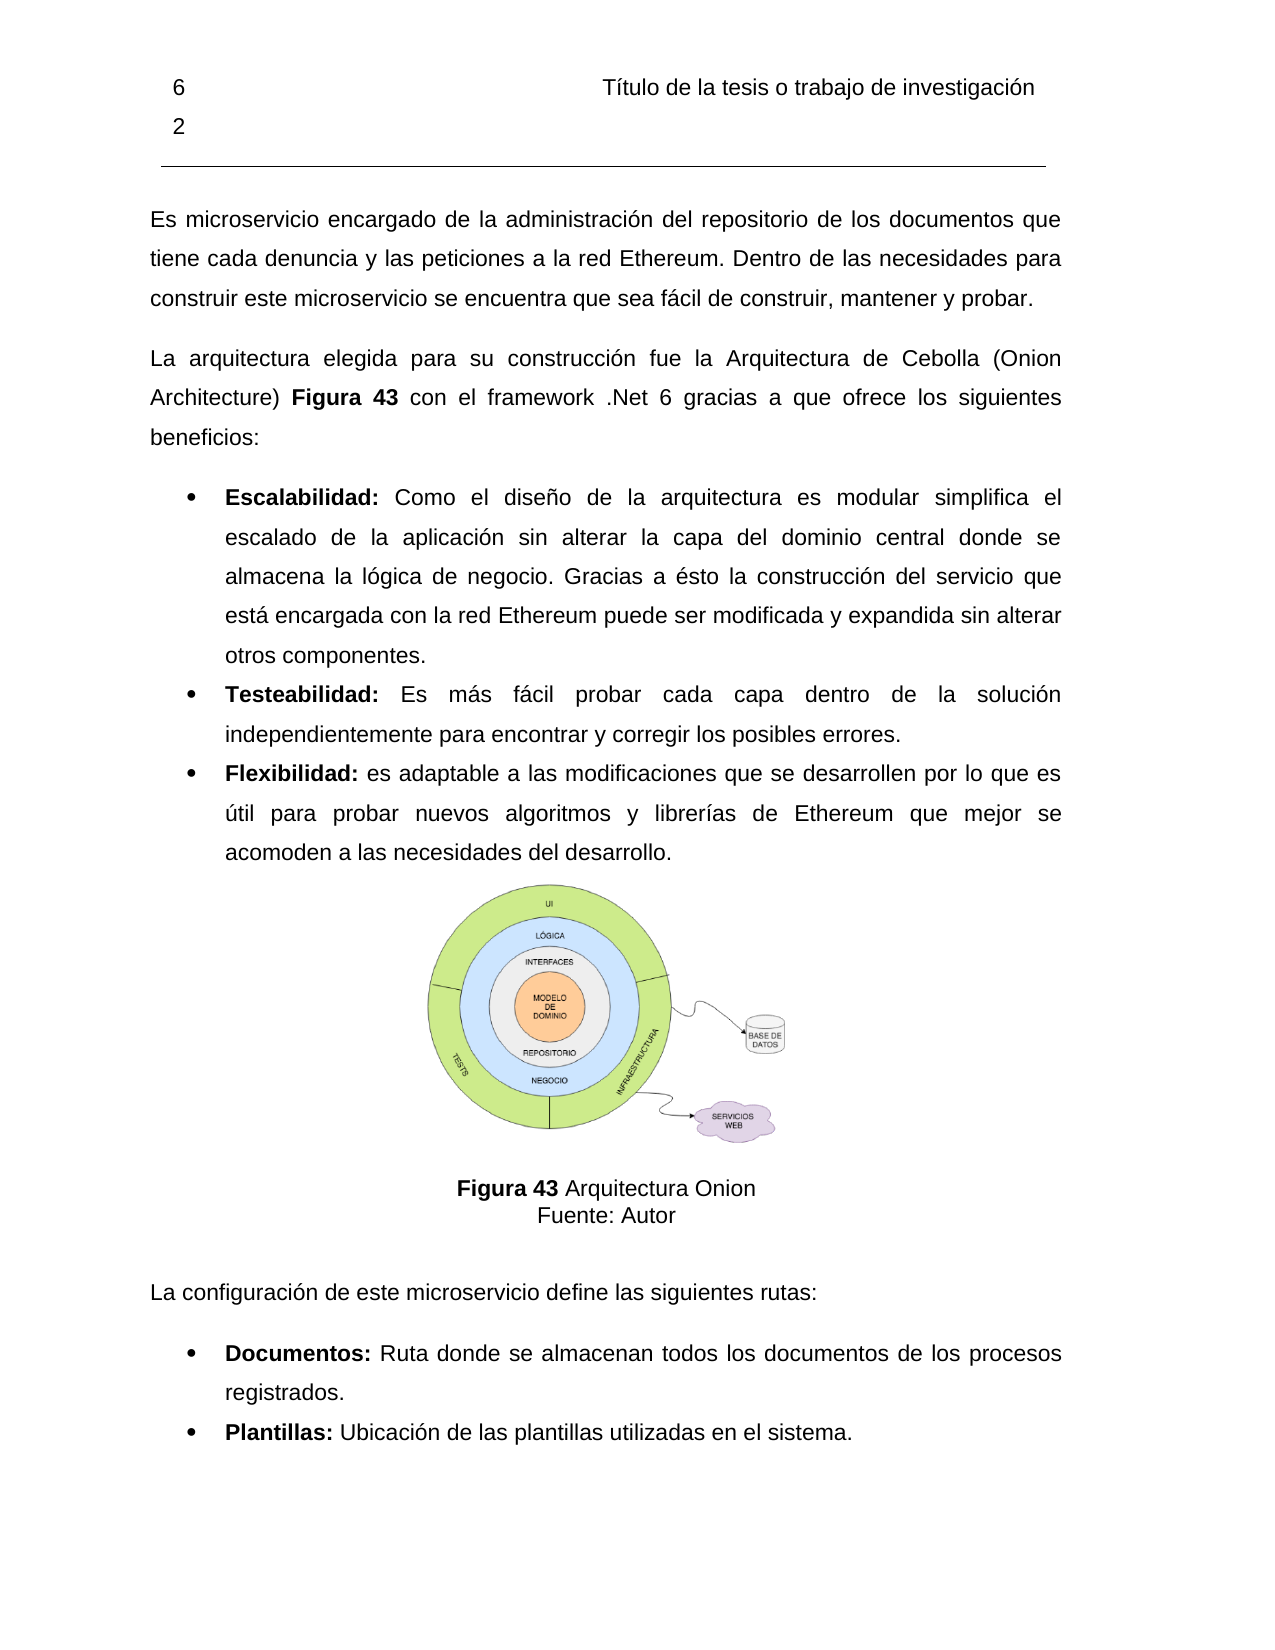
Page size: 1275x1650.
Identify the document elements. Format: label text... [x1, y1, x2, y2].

text Figura 43 Arquitectura Onion [150, 1175, 1062, 1202]
text Fuente: Autor [150, 1202, 1062, 1228]
list Plantillas: Ubicación de las plantillas utilizadas en el sistema. [187, 1418, 1062, 1445]
list Documentos: Ruta donde se almacenan todos los documentos de los procesos registrados. [187, 1339, 1062, 1405]
text La arquitectura elegida para su construcción fue la Arquitectura de Cebolla (Onion Architecture) Figura 43 con el framework .Net 6 gracias a que ofrece los siguientes beneficios: [150, 345, 1062, 450]
list Escalabilidad: Como el diseño de la arquitectura es modular simplifica el escalado de la aplicación sin alterar la capa del dominio central donde se almacena la lógica de negocio. Gracias a ésto la construcción del servicio que está encargada con la red Ethereum puede ser modificada y expandida sin alterar otros componentes. [187, 484, 1062, 668]
picture [421, 878, 791, 1151]
list Testeabilidad: Es más fácil probar cada capa dentro de la solución independientemente para encontrar y corregir los posibles errores. [187, 681, 1062, 747]
text La configuración de este microservicio define las siguientes rutas: [150, 1279, 1062, 1306]
list Flexibilidad: es adaptable a las modificaciones que se desarrollen por lo que es útil para probar nuevos algoritmos y librerías de Ethereum que mejor se acomoden a las necesidades del desarrollo. [187, 760, 1062, 866]
text Es microservicio encargado de la administración del repositorio de los documentos que tiene cada denuncia y las peticiones a la red Ethereum. Dentro de las necesidades para construir este microservicio se encuentra que sea fácil de construir, mantener y probar. [150, 206, 1062, 311]
